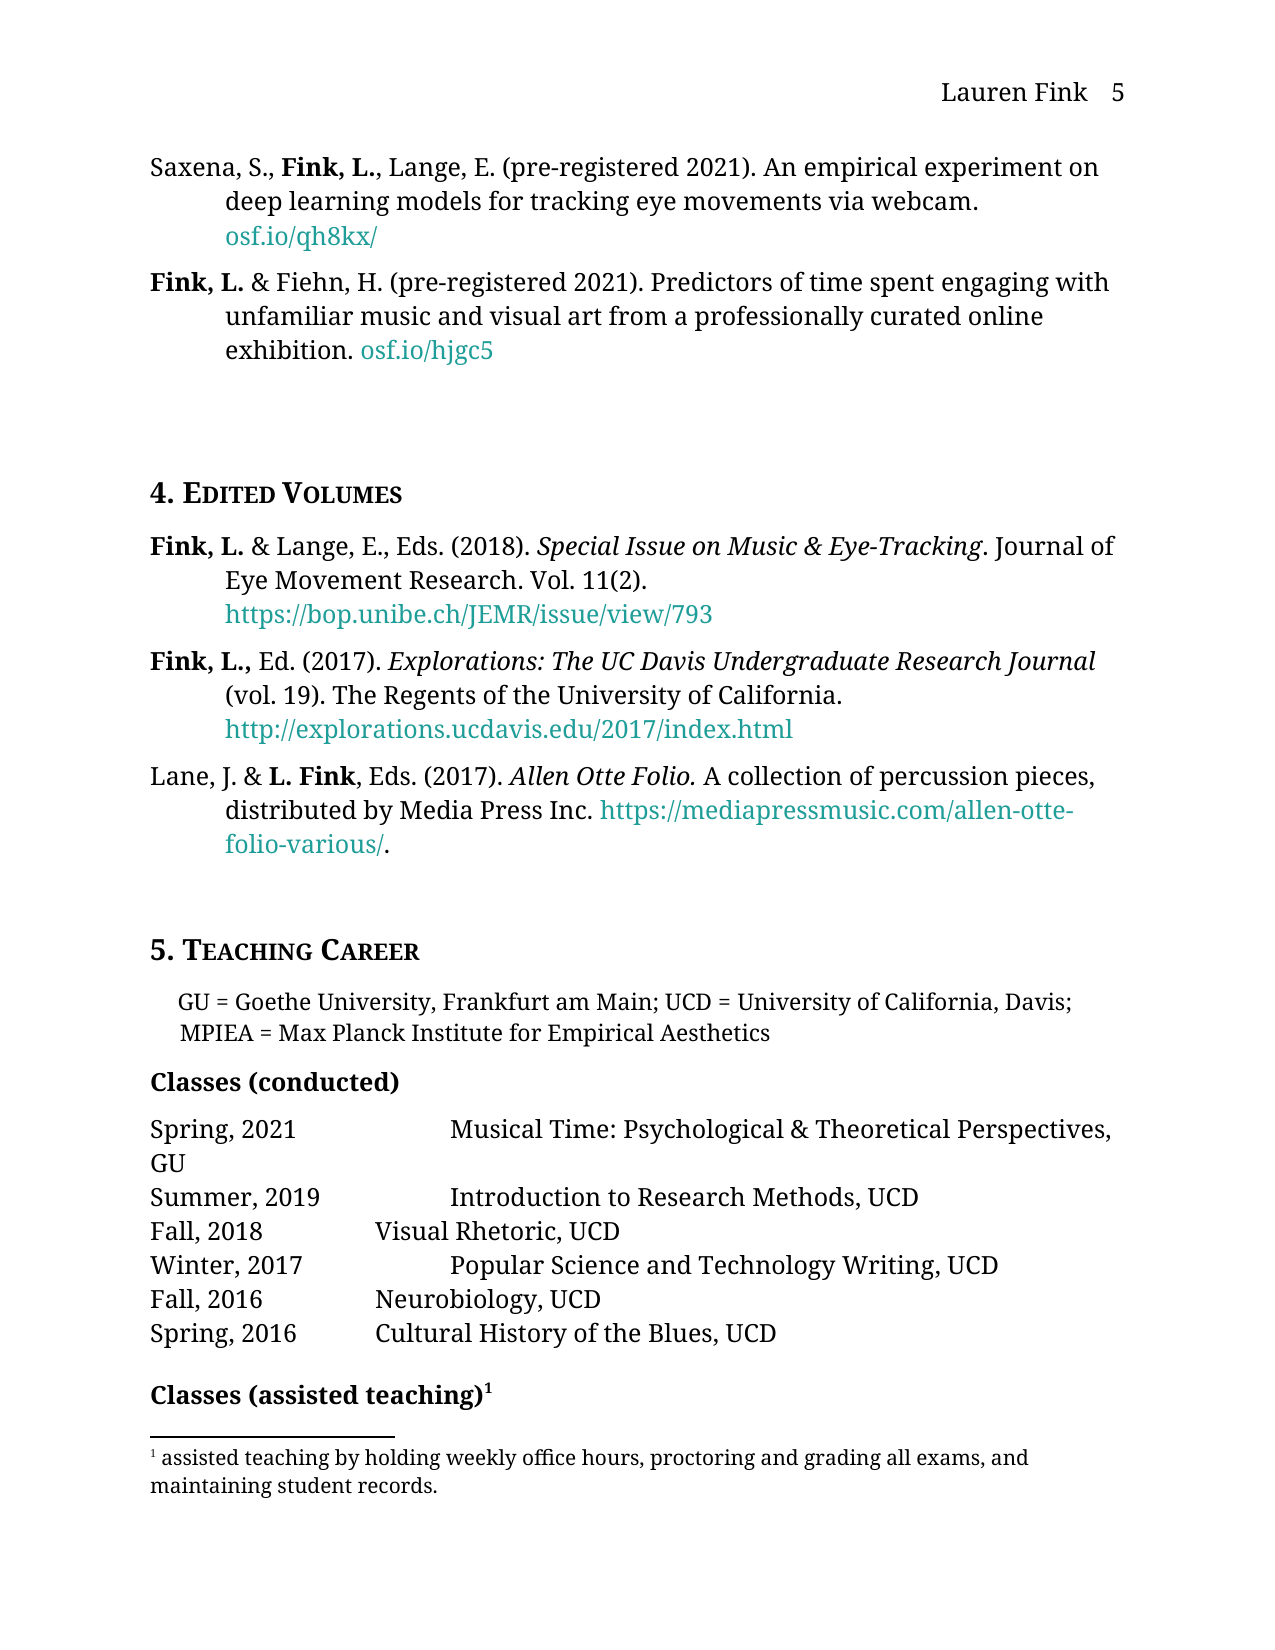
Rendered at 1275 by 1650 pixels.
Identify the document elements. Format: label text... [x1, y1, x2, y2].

text Summer, 2019 Introduction to Research Methods, UCD [150, 1179, 1125, 1213]
text GU = Goethe University, Frankfurt am Main; UCD = University of California, Davis; MPIEA = Max Planck Institute for Empirical Aesthetics [177, 986, 1125, 1048]
text Saxena, S., Fink, L., Lange, E. (pre-registered 2021). An empirical experiment on deep learning models for tracking eye movements via webcam. osf.io/qh8kx/ [150, 150, 1125, 252]
text Fink, L., Ed. (2017). Explorations: The UC Davis Undergraduate Research Journal (vol. 19). The Regents of the University of California. http://explorations.ucdavis.edu/2017/index.html [150, 643, 1125, 746]
text 4. EDITED VOLUMES [150, 472, 1125, 512]
text Fink, L. & Fiehn, H. (pre-registered 2021). Predictors of time spent engaging with unfamiliar music and visual art from a professionally curated online exhibition. osf.io/hjgc5 [150, 265, 1125, 367]
text Classes (conducted) [150, 1065, 1125, 1099]
text 5. TEACHING CAREER [150, 929, 1125, 969]
text Spring, 2021 Musical Time: Psychological & Theoretical Perspectives, GU [150, 1111, 1125, 1179]
text Classes (assisted teaching) [150, 1378, 1125, 1412]
text Spring, 2016 Cultural History of the Blues, UCD [150, 1316, 1125, 1350]
text Fall, 2018 Visual Rhetoric, UCD [150, 1213, 1125, 1248]
text Fink, L. & Lange, E., Eds. (2018). Special Issue on Music & Eye-Tracking. Journal of Eye Movement Research. Vol. 11(2). https://bop.unibe.ch/JEMR/issue/view/793 [150, 529, 1125, 631]
text Winter, 2017 Popular Science and Technology Writing, UCD [150, 1248, 1125, 1282]
text Fall, 2016 Neurobiology, UCD [150, 1282, 1125, 1316]
text Lane, J. & L. Fink, Eds. (2017). Allen Otte Folio. A collection of percussion pieces, distributed by Media Press Inc. https://mediapressmusic.com/allen-otte-folio-various/. [150, 758, 1125, 860]
